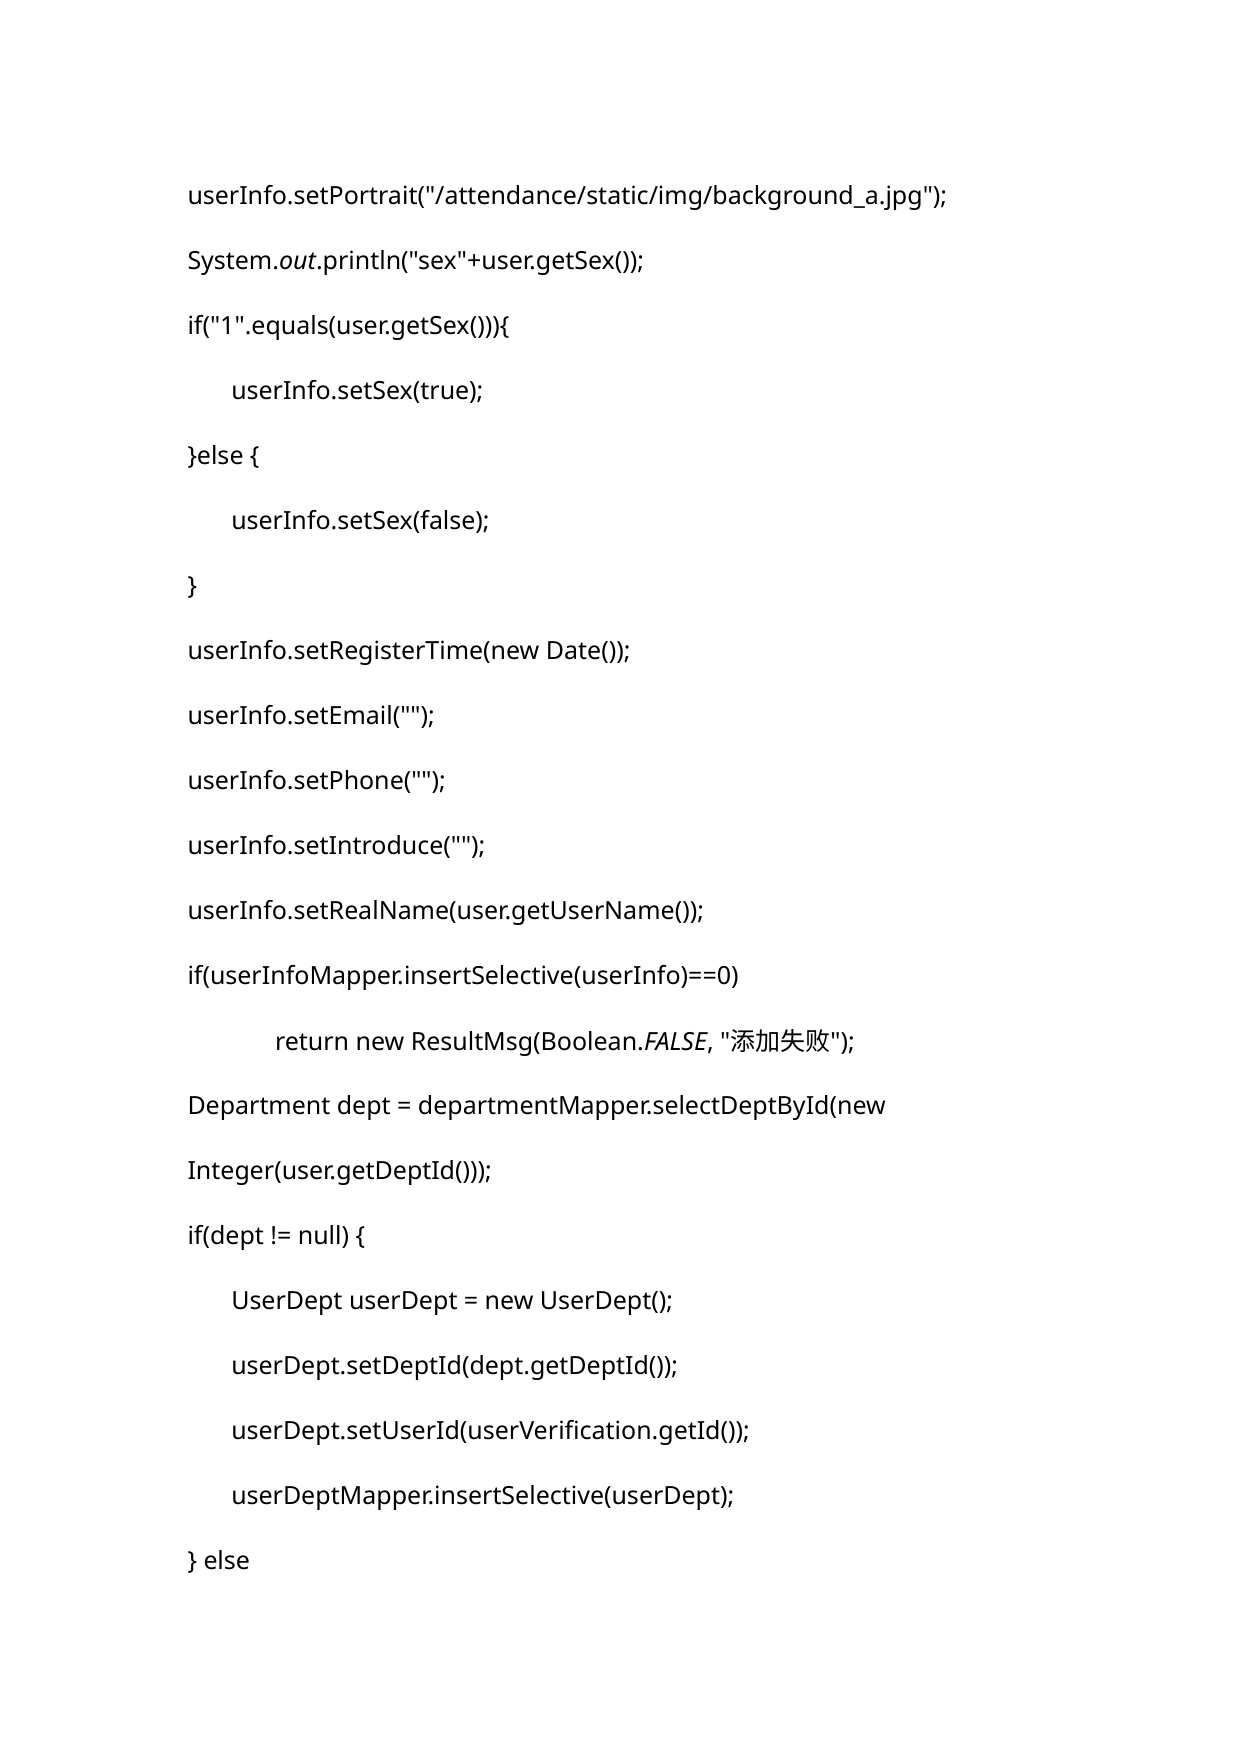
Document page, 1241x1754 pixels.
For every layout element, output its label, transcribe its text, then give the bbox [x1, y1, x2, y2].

text if(userInfoMapper.insertSelective(userInfo)==0) [187, 942, 1053, 1007]
text } [187, 552, 1053, 617]
text Department dept = departmentMapper.selectDeptById(new Integer(user.getDeptId())); [187, 1072, 1053, 1202]
text return new ResultMsg(Boolean.FALSE, "添加失败"); [187, 1007, 1053, 1072]
text userInfo.setSex(true); [187, 357, 1053, 422]
text userInfo.setRealName(user.getUserName()); [187, 877, 1053, 942]
text userInfo.setSex(false); [187, 487, 1053, 552]
text userDept.setDeptId(dept.getDeptId()); [187, 1332, 1053, 1397]
text if("1".equals(user.getSex())){ [187, 292, 1053, 357]
text userDept.setUserId(userVerification.getId()); [187, 1397, 1053, 1462]
text System.out.println("sex"+user.getSex()); [187, 227, 1053, 292]
text userInfo.setPhone(""); [187, 747, 1053, 812]
text userInfo.setRegisterTime(new Date()); [187, 617, 1053, 682]
text UserDept userDept = new UserDept(); [187, 1267, 1053, 1332]
text userInfo.setPortrait("/attendance/static/img/background_a.jpg"); [187, 162, 1053, 227]
text }else { [187, 422, 1053, 487]
text } else [187, 1527, 1053, 1592]
text userDeptMapper.insertSelective(userDept); [187, 1462, 1053, 1527]
text userInfo.setIntroduce(""); [187, 812, 1053, 877]
text if(dept != null) { [187, 1202, 1053, 1267]
text userInfo.setEmail(""); [187, 682, 1053, 747]
